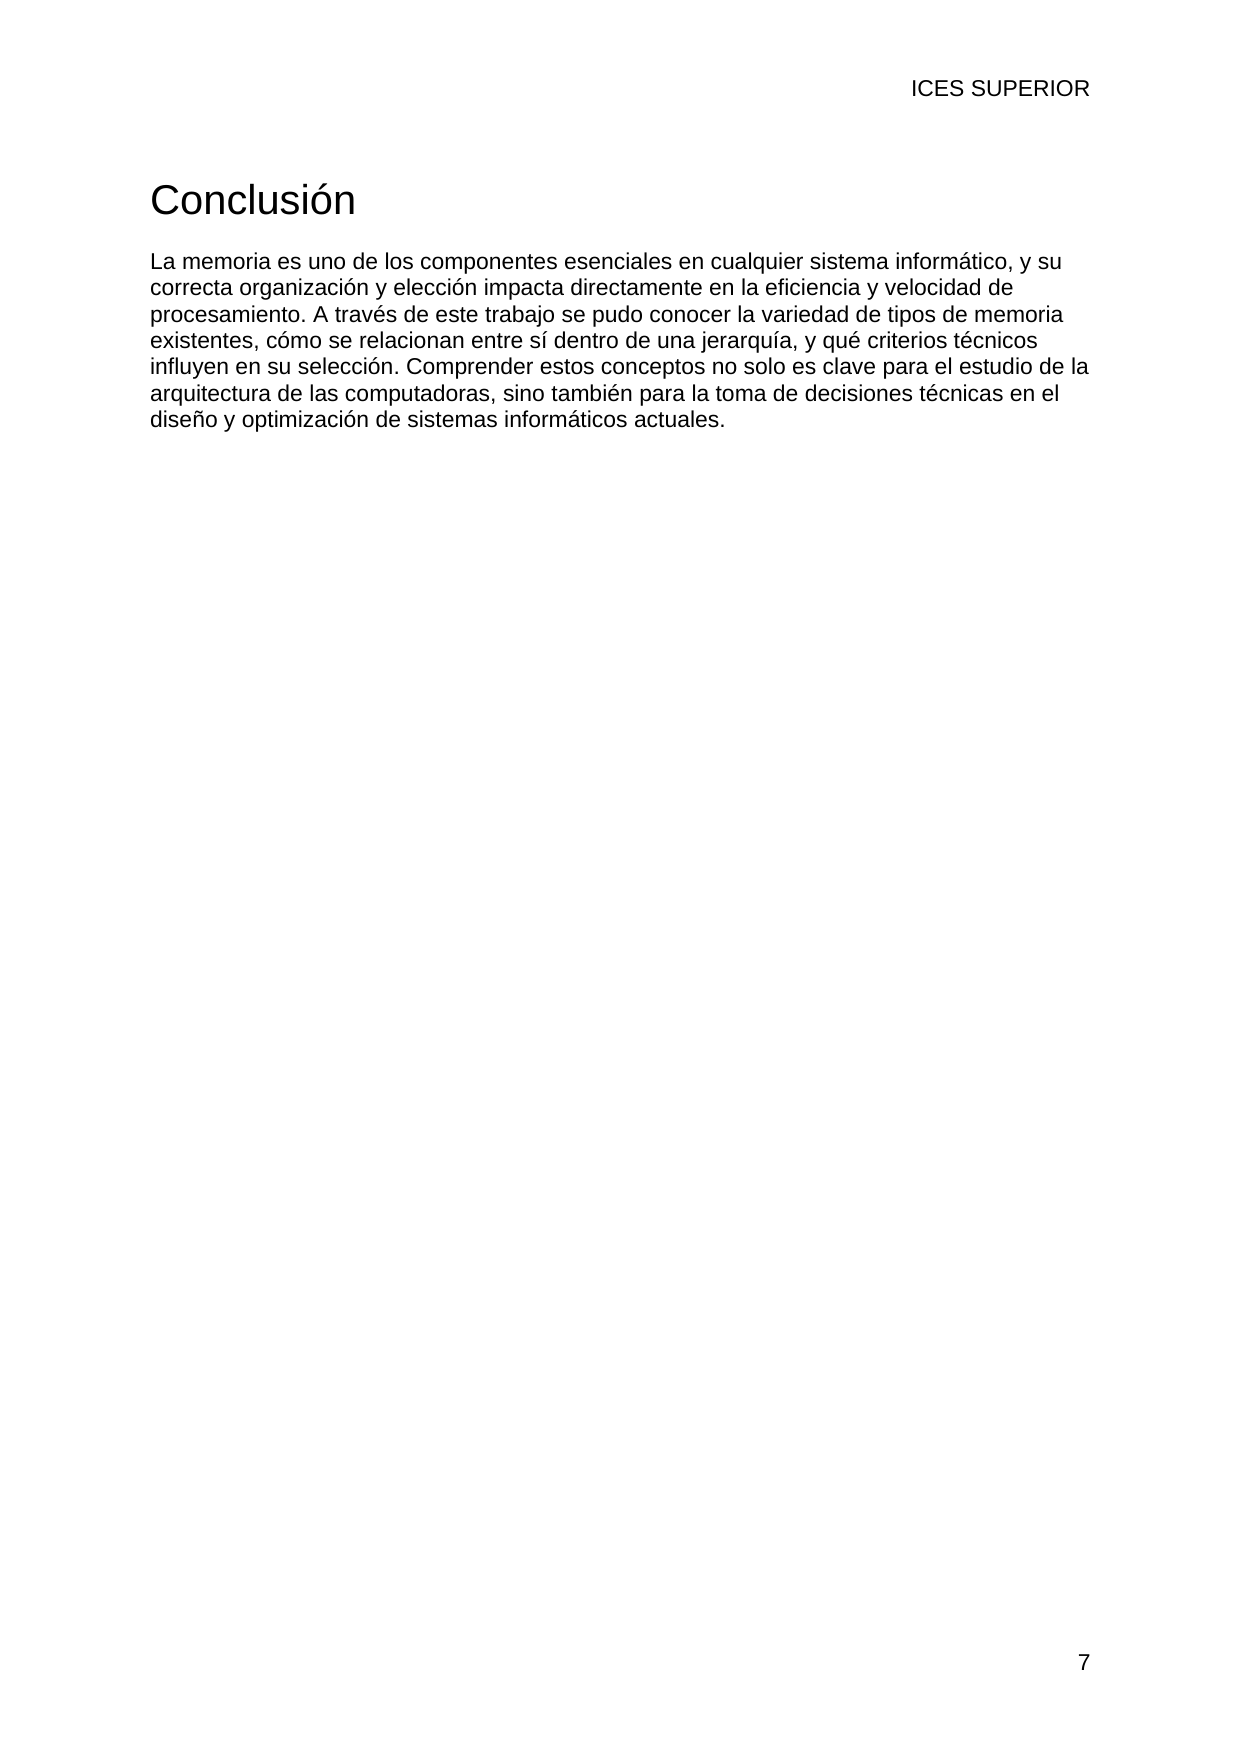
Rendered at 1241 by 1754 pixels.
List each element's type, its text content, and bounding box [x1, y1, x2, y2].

text La memoria es uno de los componentes esenciales en cualquier sistema informático, y su correcta organización y elección impacta directamente en la eficiencia y velocidad de procesamiento. A través de este trabajo se pudo conocer la variedad de tipos de memoria existentes, cómo se relacionan entre sí dentro de una jerarquía, y qué criterios técnicos influyen en su selección. Comprender estos conceptos no solo es clave para el estudio de la arquitectura de las computadoras, sino también para la toma de decisiones técnicas en el diseño y optimización de sistemas informáticos actuales. [150, 248, 1090, 432]
subtitle Conclusión [150, 175, 1090, 223]
